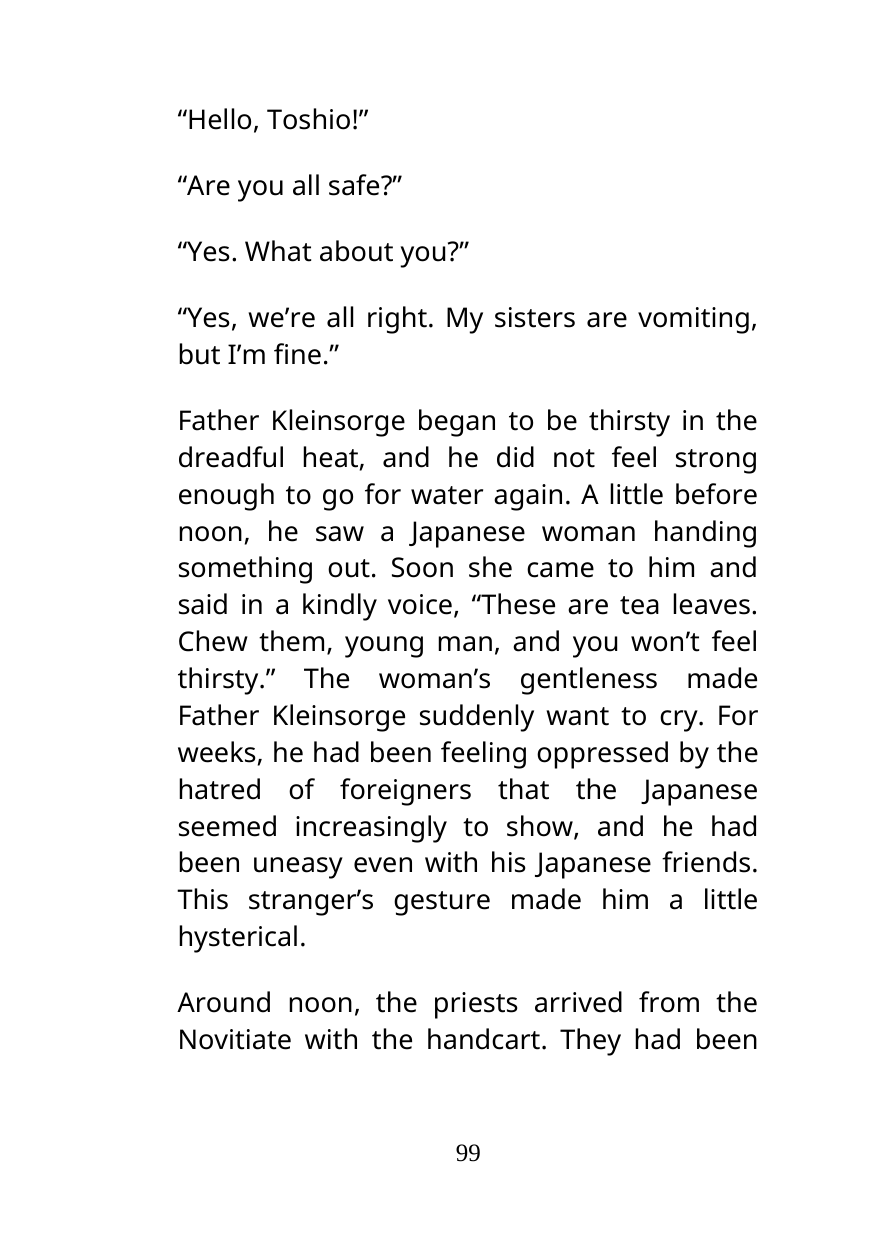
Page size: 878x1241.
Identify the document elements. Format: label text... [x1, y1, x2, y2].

text “Yes, we’re all right. My sisters are vomiting, but I’m fine.” [177, 298, 759, 372]
text “Yes. What about you?” [177, 232, 759, 269]
text “Hello, Toshio!” [177, 100, 759, 137]
text “Are you all safe?” [177, 166, 759, 203]
text Father Kleinsorge began to be thirsty in the dreadful heat, and he did not feel strong enough to go for water again. A little before noon, he saw a Japanese woman handing something out. Soon she came to him and said in a kindly voice, “These are tea leaves. Chew them, young man, and you won’t feel thirsty.” The woman’s gentleness made Father Kleinsorge suddenly want to cry. For weeks, he had been feeling oppressed by the hatred of foreigners that the Japanese seemed increasingly to show, and he had been uneasy even with his Japanese friends. This stranger’s gesture made him a little hysterical. [177, 401, 759, 954]
